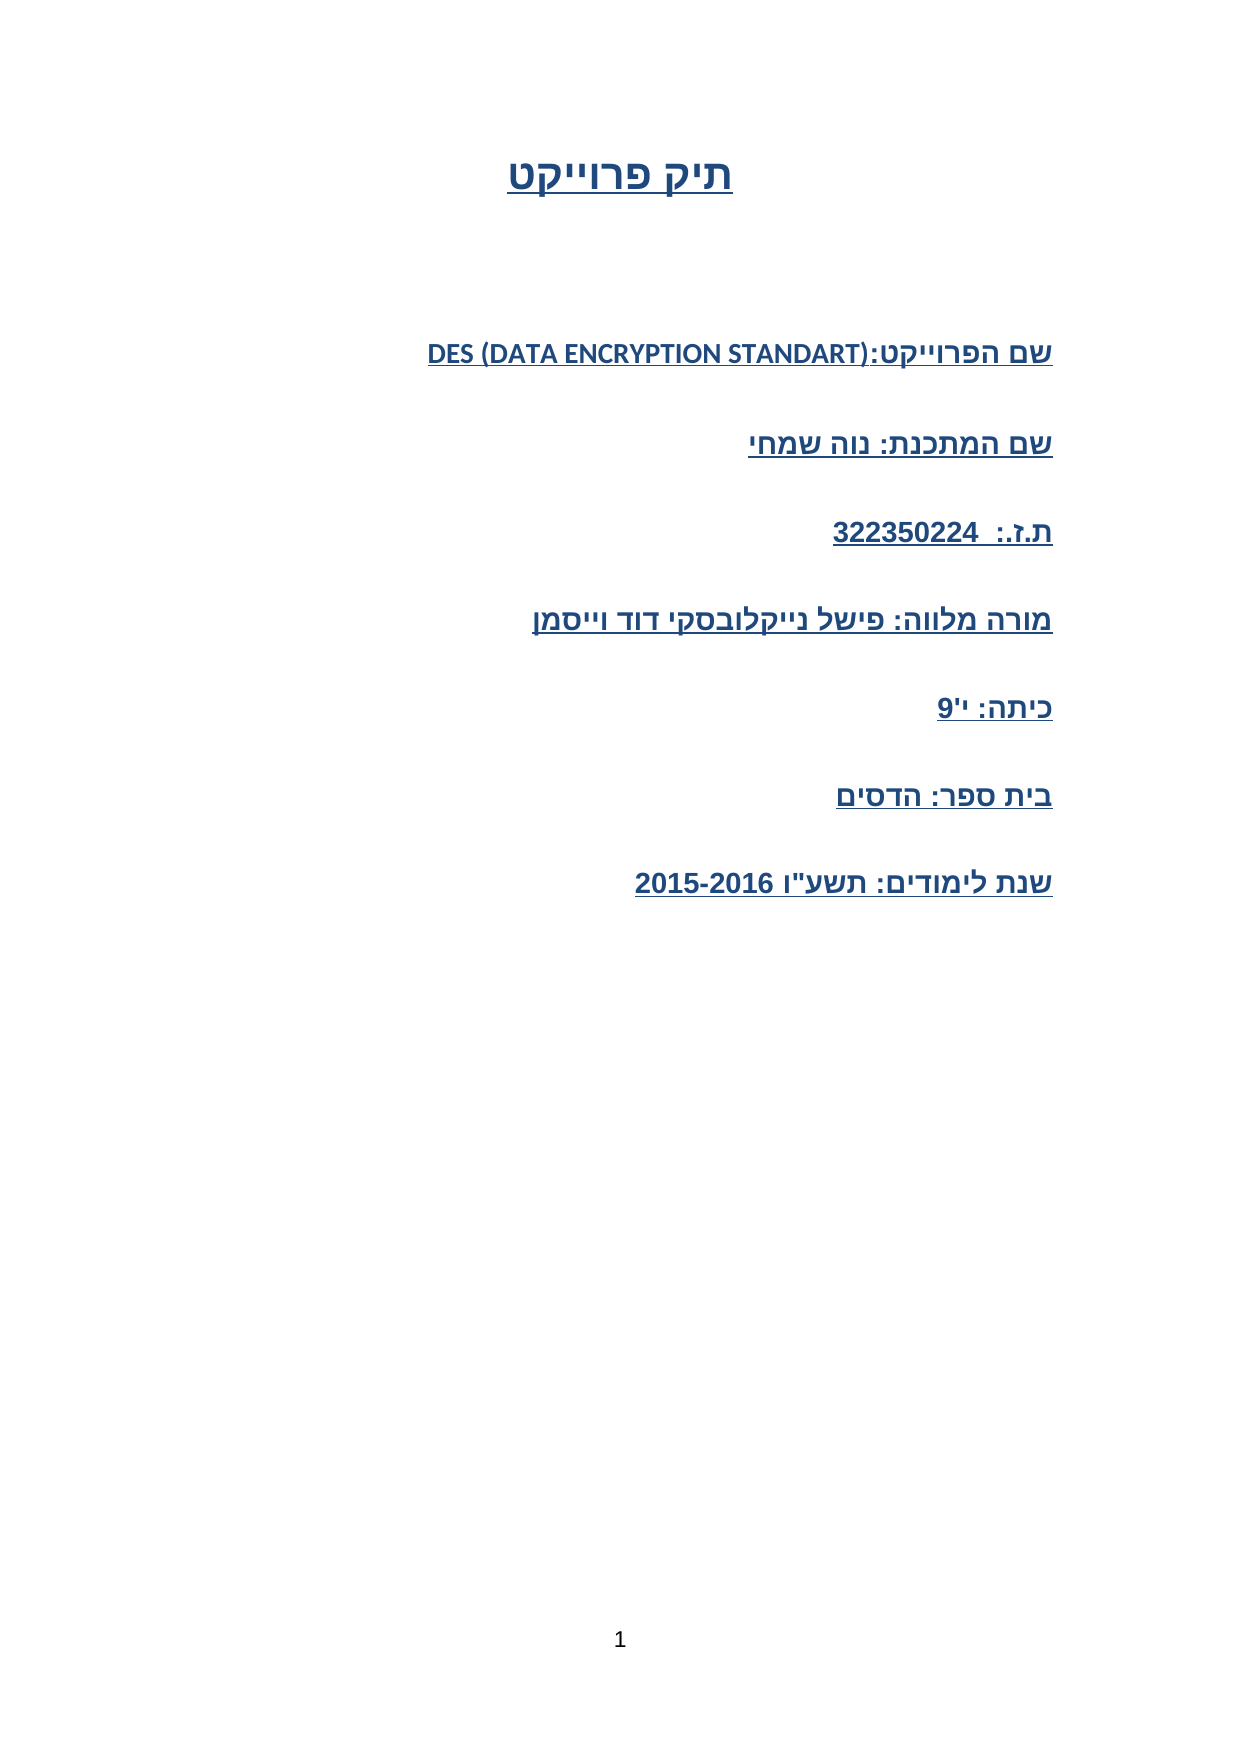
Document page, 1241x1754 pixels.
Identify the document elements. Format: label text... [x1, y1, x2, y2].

text מורה מלווה: פישל נייקלובסקי דוד וייסמן [187, 603, 1053, 636]
text שם הפרוייקט:DES (DATA ENCRYPTION STANDART) [187, 335, 1053, 370]
text בית ספר: הדסים [187, 778, 1053, 812]
text כיתה: י'9 [187, 691, 1053, 724]
text ת.ז.: 322350224 [187, 515, 1053, 548]
text שם המתכנת: נוה שמחי [187, 427, 1053, 460]
text שנת לימודים: תשע"ו 2015-2016 [187, 866, 1053, 900]
text תיק פרוייקט [187, 150, 1053, 198]
